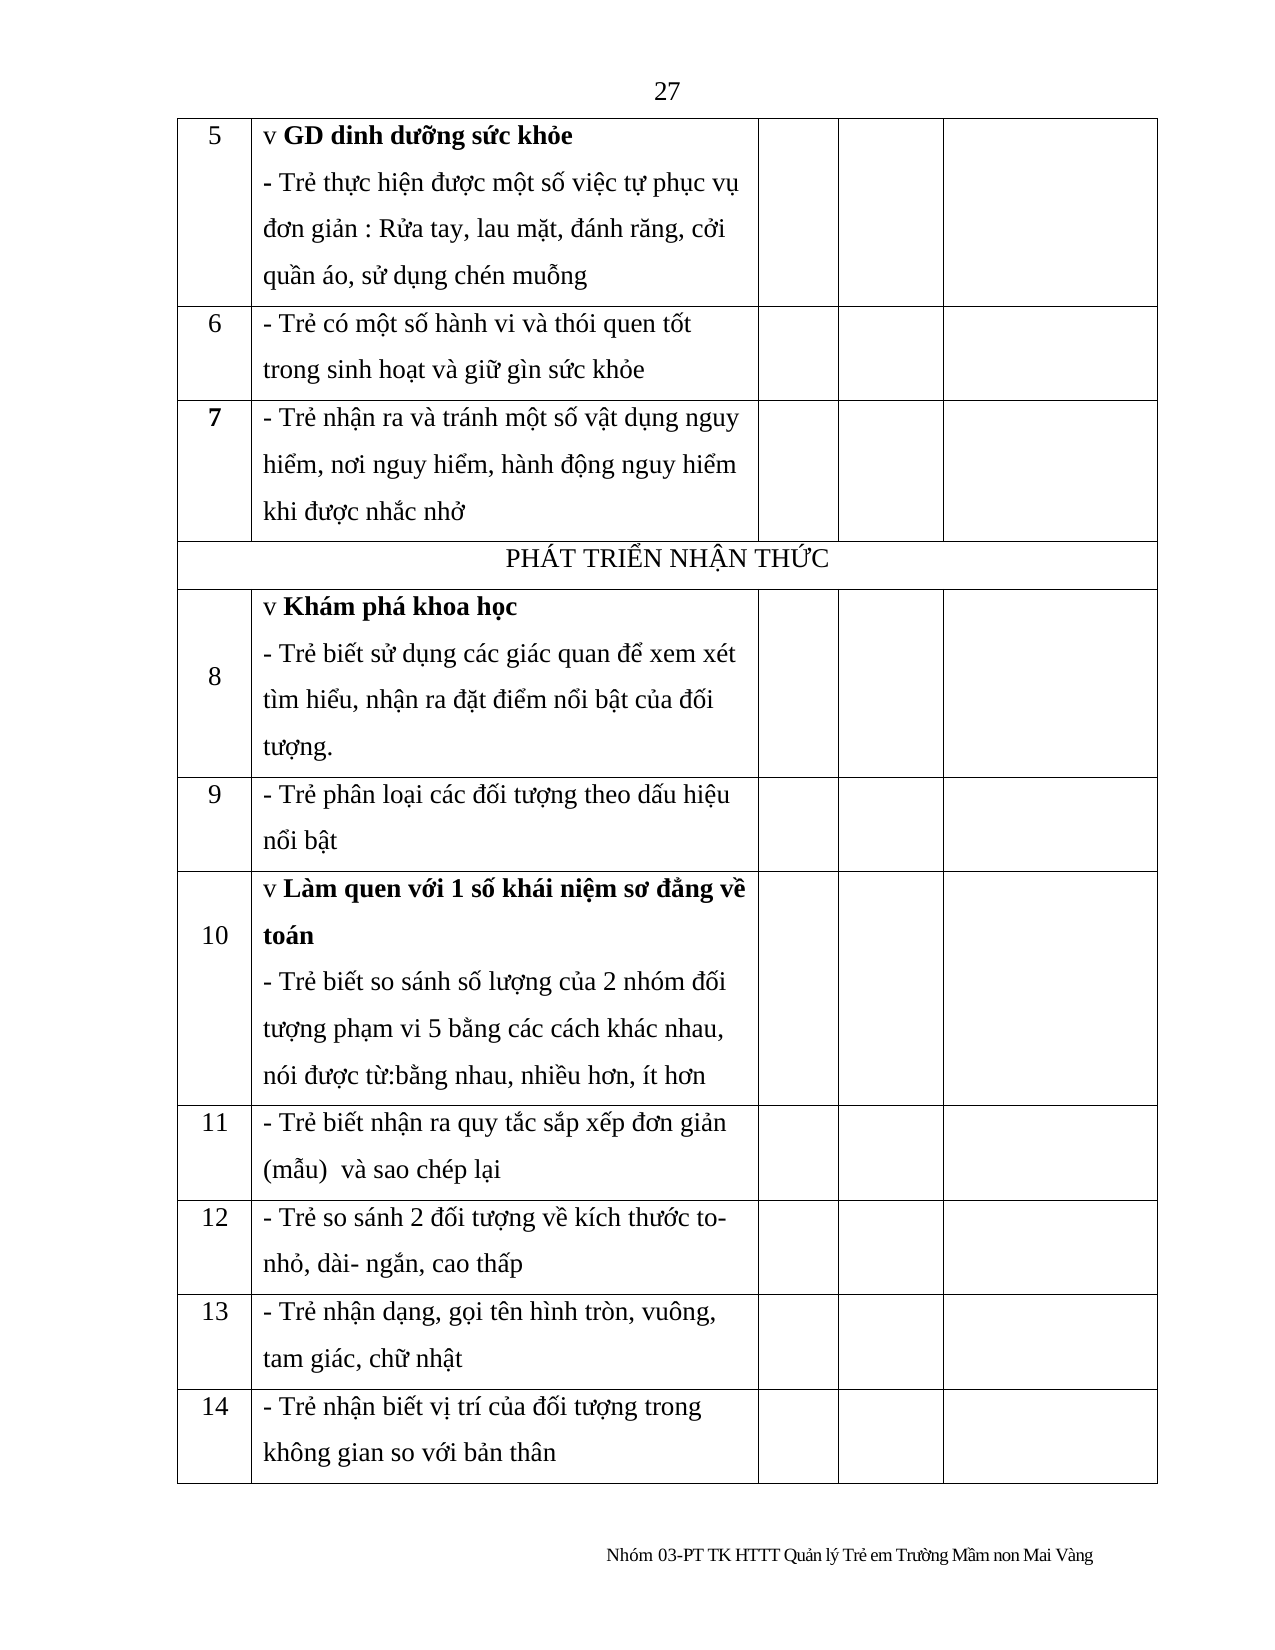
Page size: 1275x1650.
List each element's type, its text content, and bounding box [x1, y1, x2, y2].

table_cell 6 [178, 307, 251, 400]
table_cell 11 [178, 1106, 251, 1200]
table_cell [839, 872, 943, 1105]
table_cell [759, 778, 838, 871]
table_cell [944, 1106, 1157, 1200]
table_cell [944, 872, 1157, 1105]
table_cell [759, 1201, 838, 1294]
table_cell - Trẻ nhận ra và tránh một số vật dụng nguy hiểm, nơi nguy hiểm, hành động nguy hiểm khi được nhắc nhở [252, 401, 758, 541]
table_cell [944, 119, 1157, 306]
table_cell [839, 1295, 943, 1388]
table_cell - Trẻ nhận dạng, gọi tên hình tròn, vuông, tam giác, chữ nhật [252, 1295, 758, 1388]
table_cell v Khám phá khoa học - Trẻ biết sử dụng các giác quan để xem xét tìm hiểu, nhận ra đặt điểm nổi bật của đối tượng. [252, 590, 758, 777]
table_cell [839, 307, 943, 400]
table_cell - Trẻ so sánh 2 đối tượng về kích thước to- nhỏ, dài- ngắn, cao thấp [252, 1201, 758, 1294]
table_cell [839, 1390, 943, 1483]
table_cell v GD dinh dưỡng sức khỏe - Trẻ thực hiện được một số việc tự phục vụ đơn giản : Rửa tay, lau mặt, đánh răng, cởi quần áo, sử dụng chén muỗng [252, 119, 758, 306]
table_cell [944, 1201, 1157, 1294]
table_cell [839, 1201, 943, 1294]
table_cell [839, 401, 943, 541]
table_cell - Trẻ nhận biết vị trí của đối tượng trong không gian so với bản thân [252, 1390, 758, 1483]
table_cell 14 [178, 1390, 251, 1483]
table_cell [944, 778, 1157, 871]
table_cell [759, 1390, 838, 1483]
table_cell [944, 590, 1157, 777]
table_cell 7 [178, 401, 251, 541]
table_cell [839, 1106, 943, 1200]
table_cell [759, 872, 838, 1105]
table_cell [839, 119, 943, 306]
table_cell [759, 1106, 838, 1200]
table_cell [759, 119, 838, 306]
table_cell [944, 307, 1157, 400]
table_cell [944, 401, 1157, 541]
table_cell 8 [178, 590, 251, 777]
table_cell 9 [178, 778, 251, 871]
table_cell PHÁT TRIỂN NHẬN THỨC [178, 542, 1157, 589]
table_cell 12 [178, 1201, 251, 1294]
table_cell 5 [178, 119, 251, 306]
table_cell - Trẻ phân loại các đối tượng theo dấu hiệu nổi bật [252, 778, 758, 871]
table_cell [759, 1295, 838, 1388]
table_cell v Làm quen với 1 số khái niệm sơ đẳng về toán - Trẻ biết so sánh số lượng của 2 nhóm đối tượng phạm vi 5 bằng các cách khác nhau, nói được từ:bằng nhau, nhiều hơn, ít hơn [252, 872, 758, 1105]
table_cell [759, 307, 838, 400]
table_cell [839, 590, 943, 777]
table_cell - Trẻ có một số hành vi và thói quen tốt trong sinh hoạt và giữ gìn sức khỏe [252, 307, 758, 400]
table_cell [759, 401, 838, 541]
table_cell [759, 590, 838, 777]
table_cell 13 [178, 1295, 251, 1388]
table_cell 10 [178, 872, 251, 1105]
table_cell [944, 1390, 1157, 1483]
table_cell [944, 1295, 1157, 1388]
table_cell - Trẻ biết nhận ra quy tắc sắp xếp đơn giản (mẫu) và sao chép lại [252, 1106, 758, 1200]
table_cell [839, 778, 943, 871]
